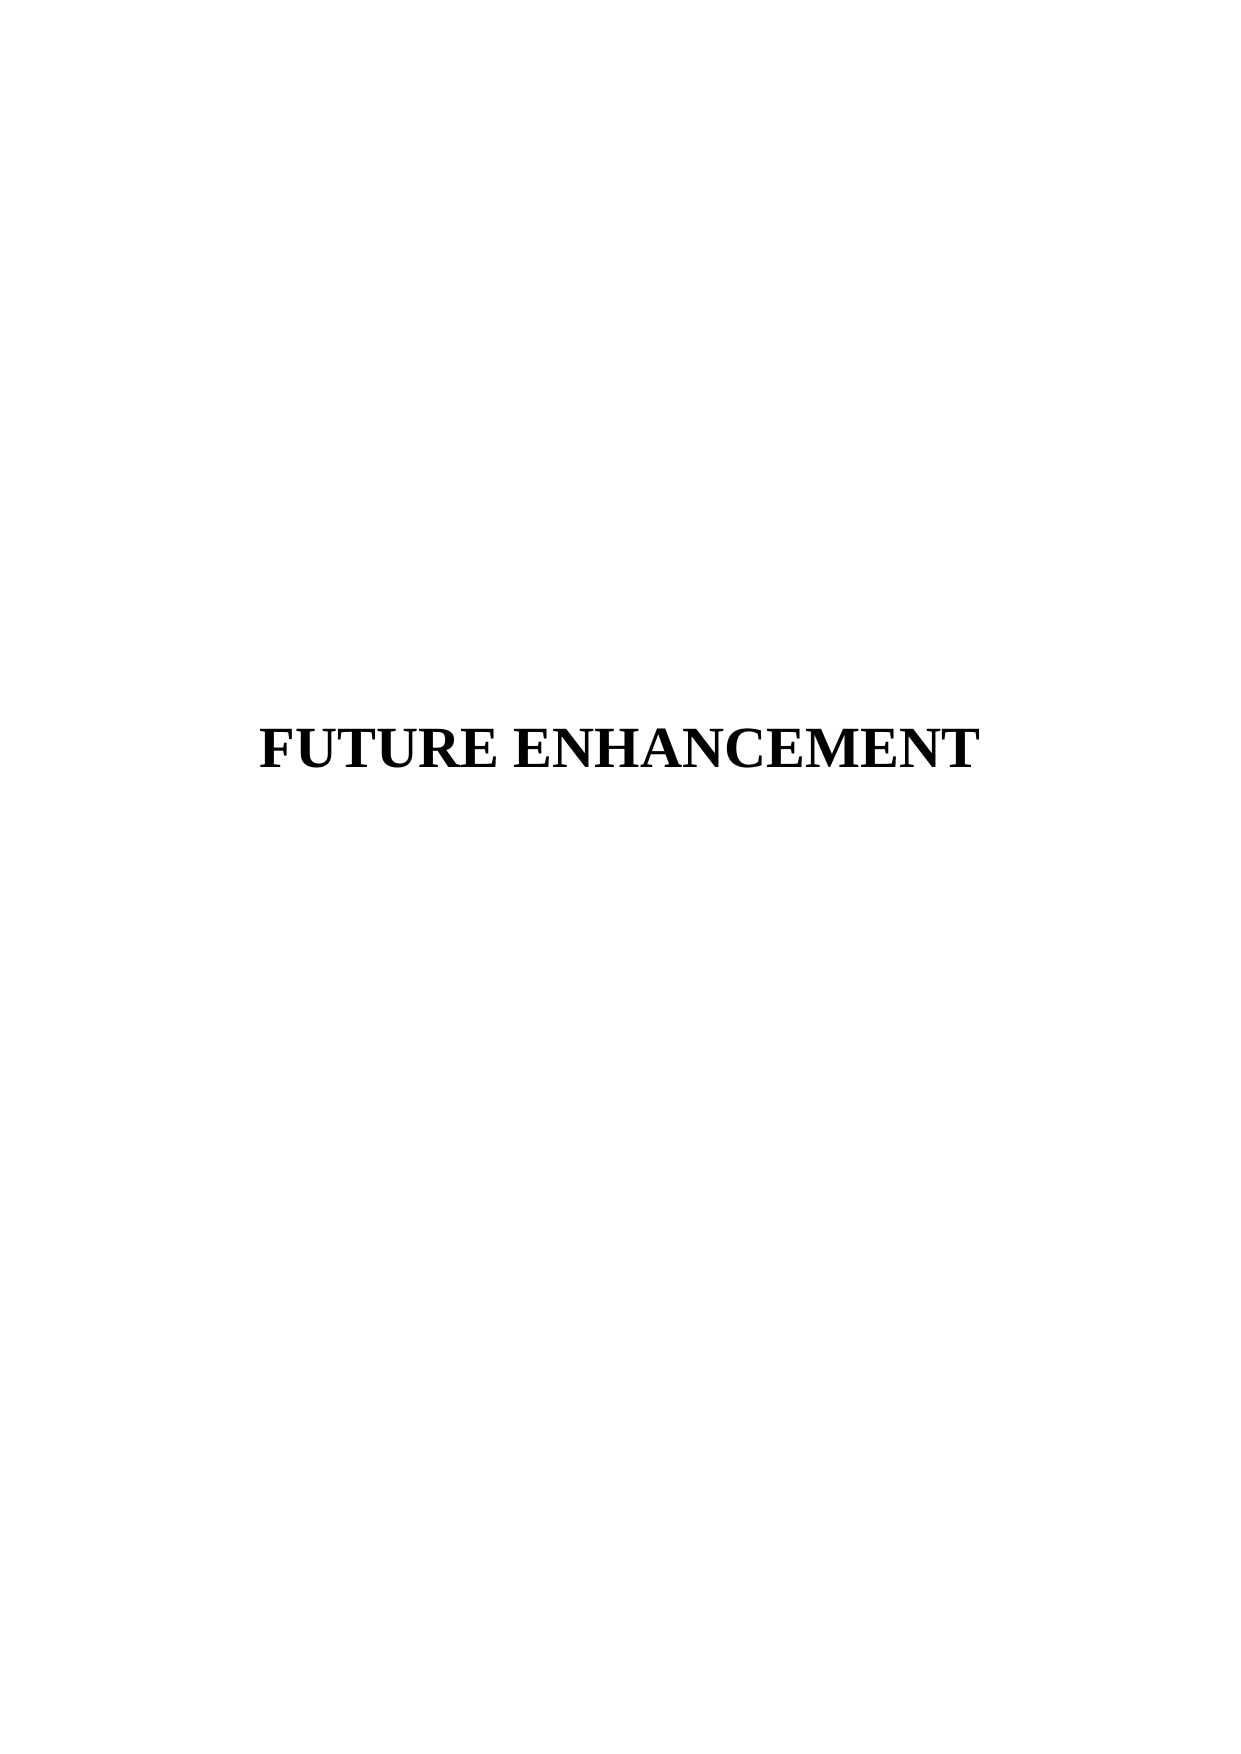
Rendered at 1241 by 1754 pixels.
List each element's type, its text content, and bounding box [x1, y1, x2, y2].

text FUTURE ENHANCEMENT [150, 712, 1090, 779]
